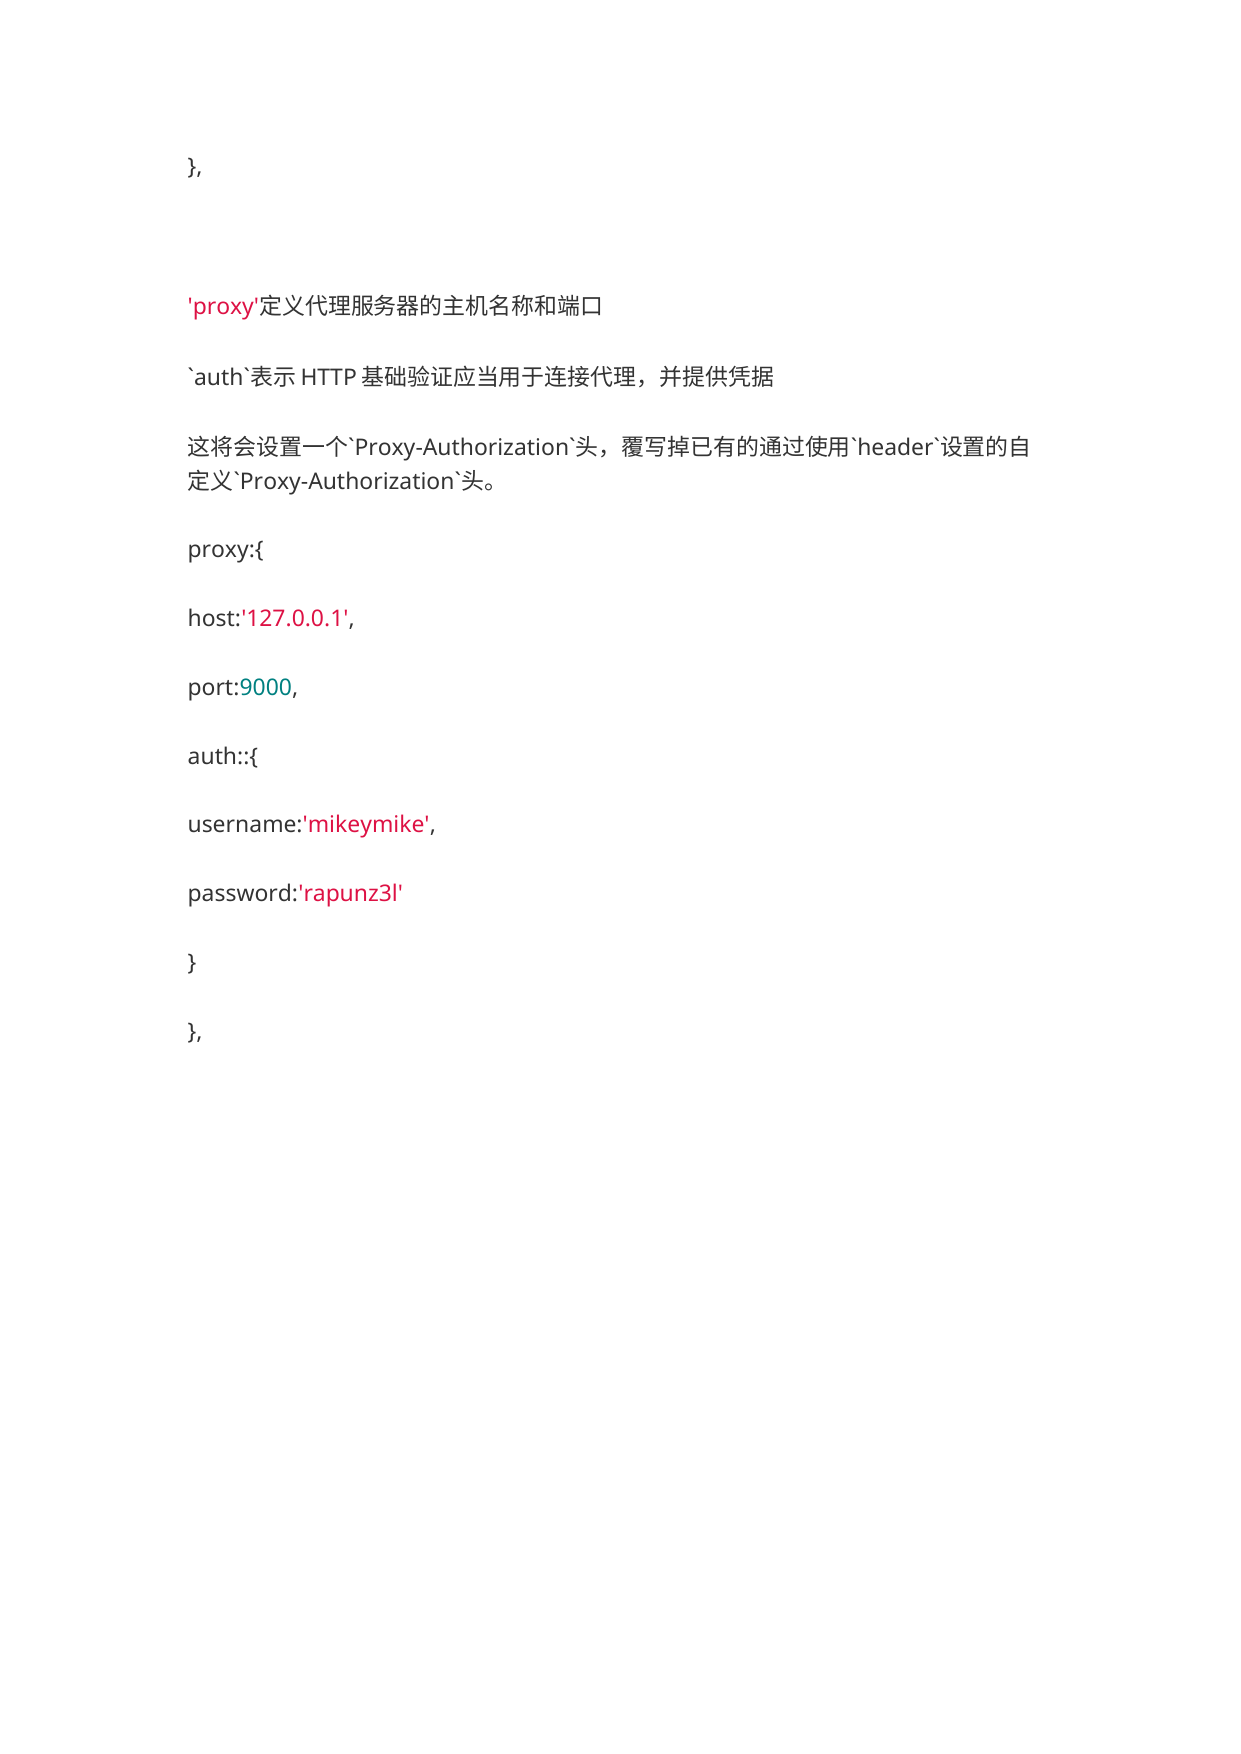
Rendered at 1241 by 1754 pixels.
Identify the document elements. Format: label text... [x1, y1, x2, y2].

text password:'rapunz3l' [187, 877, 1053, 908]
text port:9000, [187, 671, 1053, 702]
text } [187, 946, 1053, 977]
text proxy:{ [187, 533, 1053, 564]
text }, [187, 150, 1053, 181]
text username:'mikeymike', [187, 808, 1053, 839]
text 'proxy'定义代理服务器的主机名称和端口 [187, 287, 1053, 321]
text host:'127.0.0.1', [187, 602, 1053, 633]
text auth::{ [187, 739, 1053, 771]
text `auth`表示HTTP基础验证应当用于连接代理，并提供凭据 [187, 358, 1053, 392]
text }, [187, 1014, 1053, 1046]
text 这将会设置一个`Proxy-Authorization`头，覆写掉已有的通过使用`header`设置的自定义`Proxy-Authorization`头。 [187, 429, 1053, 496]
